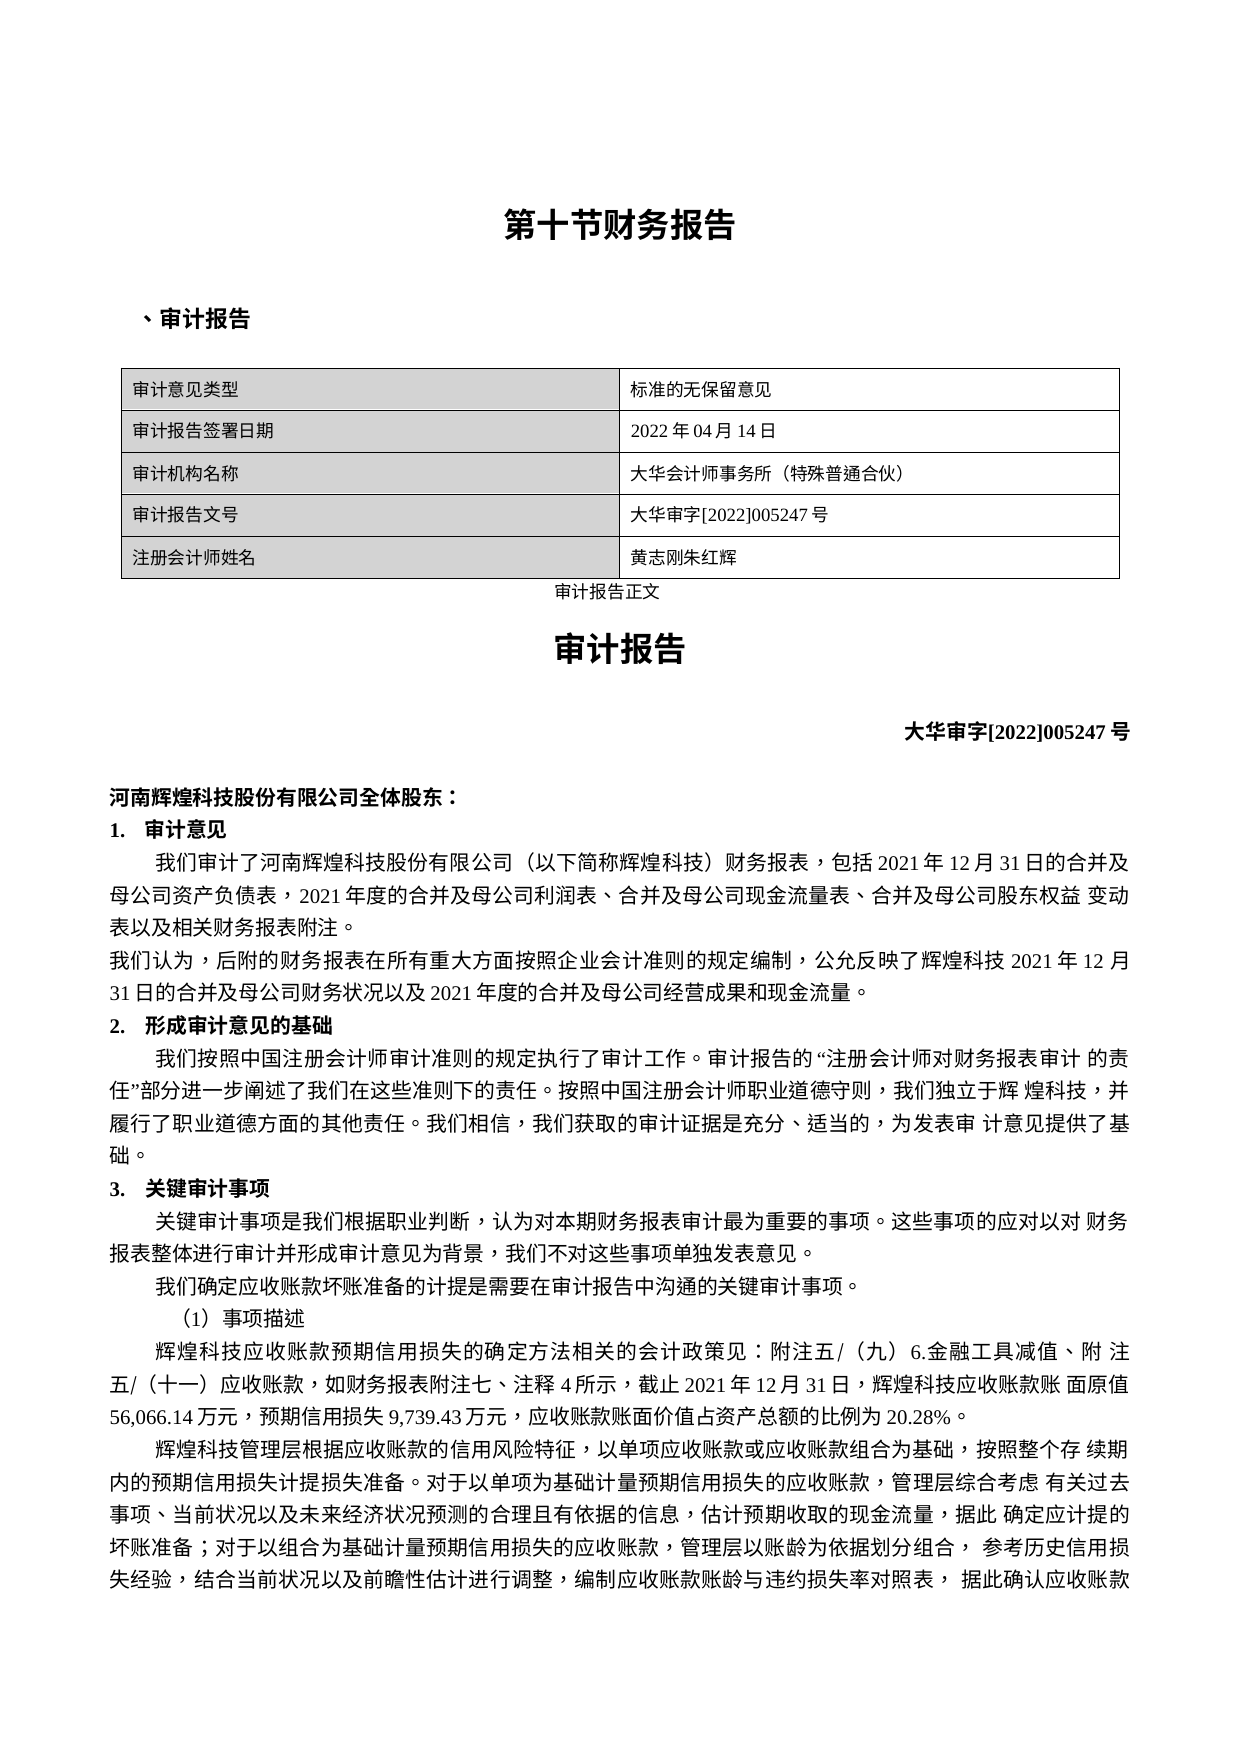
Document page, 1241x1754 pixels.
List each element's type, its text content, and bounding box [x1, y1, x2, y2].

text 河南辉煌科技股份有限公司全体股东： [109, 779, 1131, 812]
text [109, 1431, 1131, 1594]
text 审计报告 [109, 626, 1131, 672]
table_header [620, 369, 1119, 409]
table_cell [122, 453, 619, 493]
list 关键审计事项 [109, 1170, 1131, 1203]
text 关键审计事项是我们根据职业判断，认为对本期财务报表审计最为重要的事项。这些事项的应对以对 财务报表整体进行审计并形成审计意见为背景，我们不对这些事项单独发表意见。 [109, 1203, 1131, 1268]
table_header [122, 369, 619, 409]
text 大华审字[2022]005247号 [109, 717, 1131, 746]
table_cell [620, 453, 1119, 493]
list 审计意见 [109, 812, 1131, 844]
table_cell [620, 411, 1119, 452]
subtitle 、审计报告 [109, 303, 1131, 334]
text 我们审计了河南辉煌科技股份有限公司（以下简称辉煌科技）财务报表，包括2021年12月31日的合并及 母公司资产负债表，2021年度的合并及母公司利润表、合并及母公司现金流量表、合并及母公司股东权益 变动表以及相关财务报表附注。 [109, 844, 1131, 942]
text （1）事项描述 [109, 1301, 1131, 1333]
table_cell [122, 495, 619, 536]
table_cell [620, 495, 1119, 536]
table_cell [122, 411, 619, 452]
text 审计报告正文 [554, 579, 1131, 603]
text 我们认为，后附的财务报表在所有重大方面按照企业会计准则的规定编制，公允反映了辉煌科技2021年12 月31日的合并及母公司财务状况以及2021年度的合并及母公司经营成果和现金流量。 [109, 942, 1131, 1007]
list 形成审计意见的基础 [109, 1007, 1131, 1040]
text 辉煌科技应收账款预期信用损失的确定方法相关的会计政策见：附注五/（九）6.金融工具减值、附 注五/（十一）应收账款，如财务报表附注七、注释4所示，截止2021年12月31日，辉煌科技应收账款账 面原值56,066.14万元，预期信用损失9,739.43万元，应收账款账面价值占资产总额的比例为20.28%。 [109, 1333, 1131, 1431]
subtitle 第十节财务报告 [109, 201, 1131, 247]
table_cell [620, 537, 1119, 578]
text 我们确定应收账款坏账准备的计提是需要在审计报告中沟通的关键审计事项。 [109, 1268, 1131, 1301]
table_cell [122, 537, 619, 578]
text 我们按照中国注册会计师审计准则的规定执行了审计工作。审计报告的“注册会计师对财务报表审计 的责任”部分进一步阐述了我们在这些准则下的责任。按照中国注册会计师职业道德守则，我们独立于辉 煌科技，并履行了职业道德方面的其他责任。我们相信，我们获取的审计证据是充分、适当的，为发表审 计意见提供了基础。 [109, 1040, 1131, 1170]
